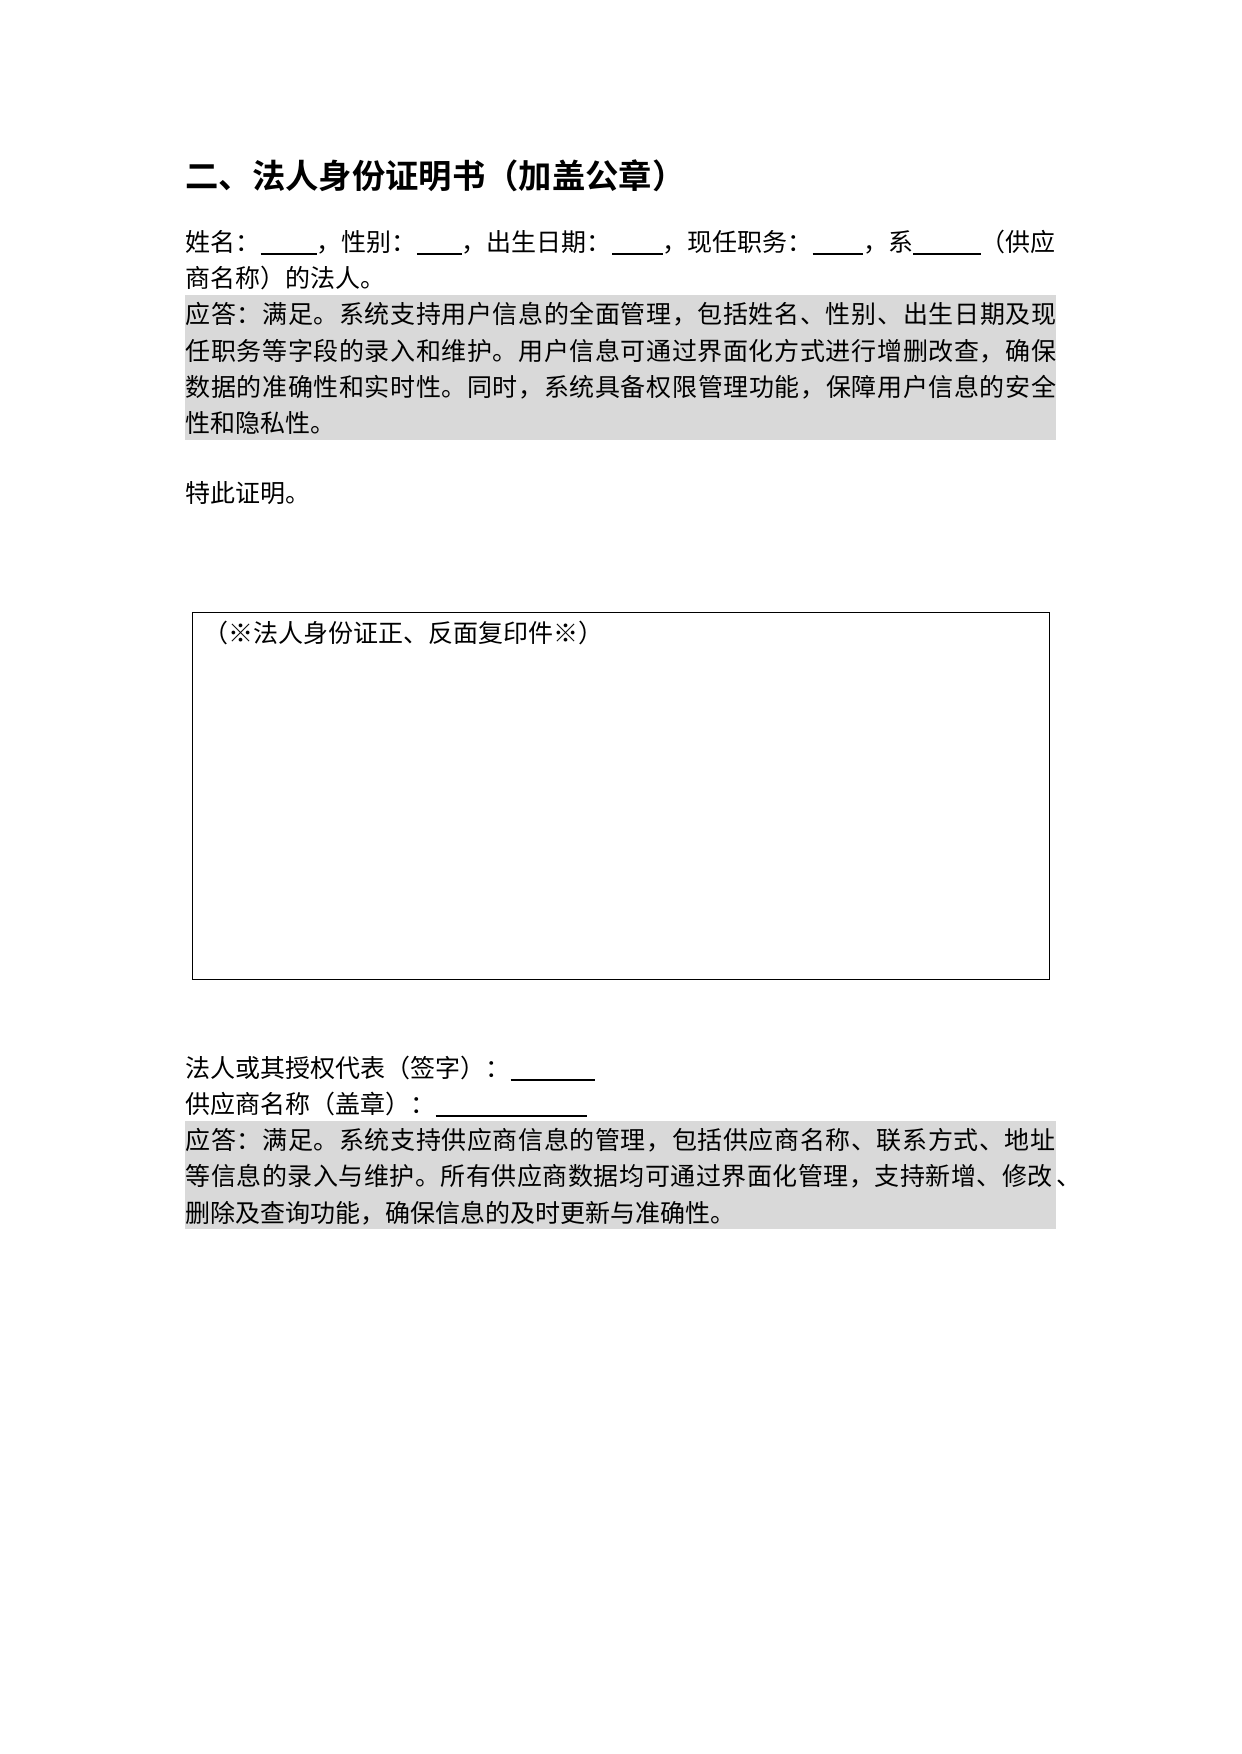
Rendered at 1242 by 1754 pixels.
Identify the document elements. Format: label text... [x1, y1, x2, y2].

text 应答：满足。系统支持用户信息的全面管理，包括姓名、性别、出生日期及现任职务等字段的录入和维护。用户信息可通过界面化方式进行增删改查，确保数据的准确性和实时性。同时，系统具备权限管理功能，保障用户信息的安全性和隐私性。 [185, 295, 1056, 440]
text 法人或其授权代表（签字）： [185, 1048, 1056, 1084]
text 姓名： ，性别： ，出生日期： ，现任职务： ，系 （供应商名称）的法人。 [185, 222, 1056, 295]
text 供应商名称（盖章）： [185, 1084, 1056, 1121]
text 特此证明。 [185, 474, 1056, 510]
text 应答：满足。系统支持供应商信息的管理，包括供应商名称、联系方式、地址等信息的录入与维护。所有供应商数据均可通过界面化管理，支持新增、修改、删除及查询功能，确保信息的及时更新与准确性。 [185, 1121, 1056, 1229]
table_header （※法人身份证正、反面复印件※） [193, 613, 1049, 979]
text 二、法人身份证明书（加盖公章） [185, 150, 1056, 198]
